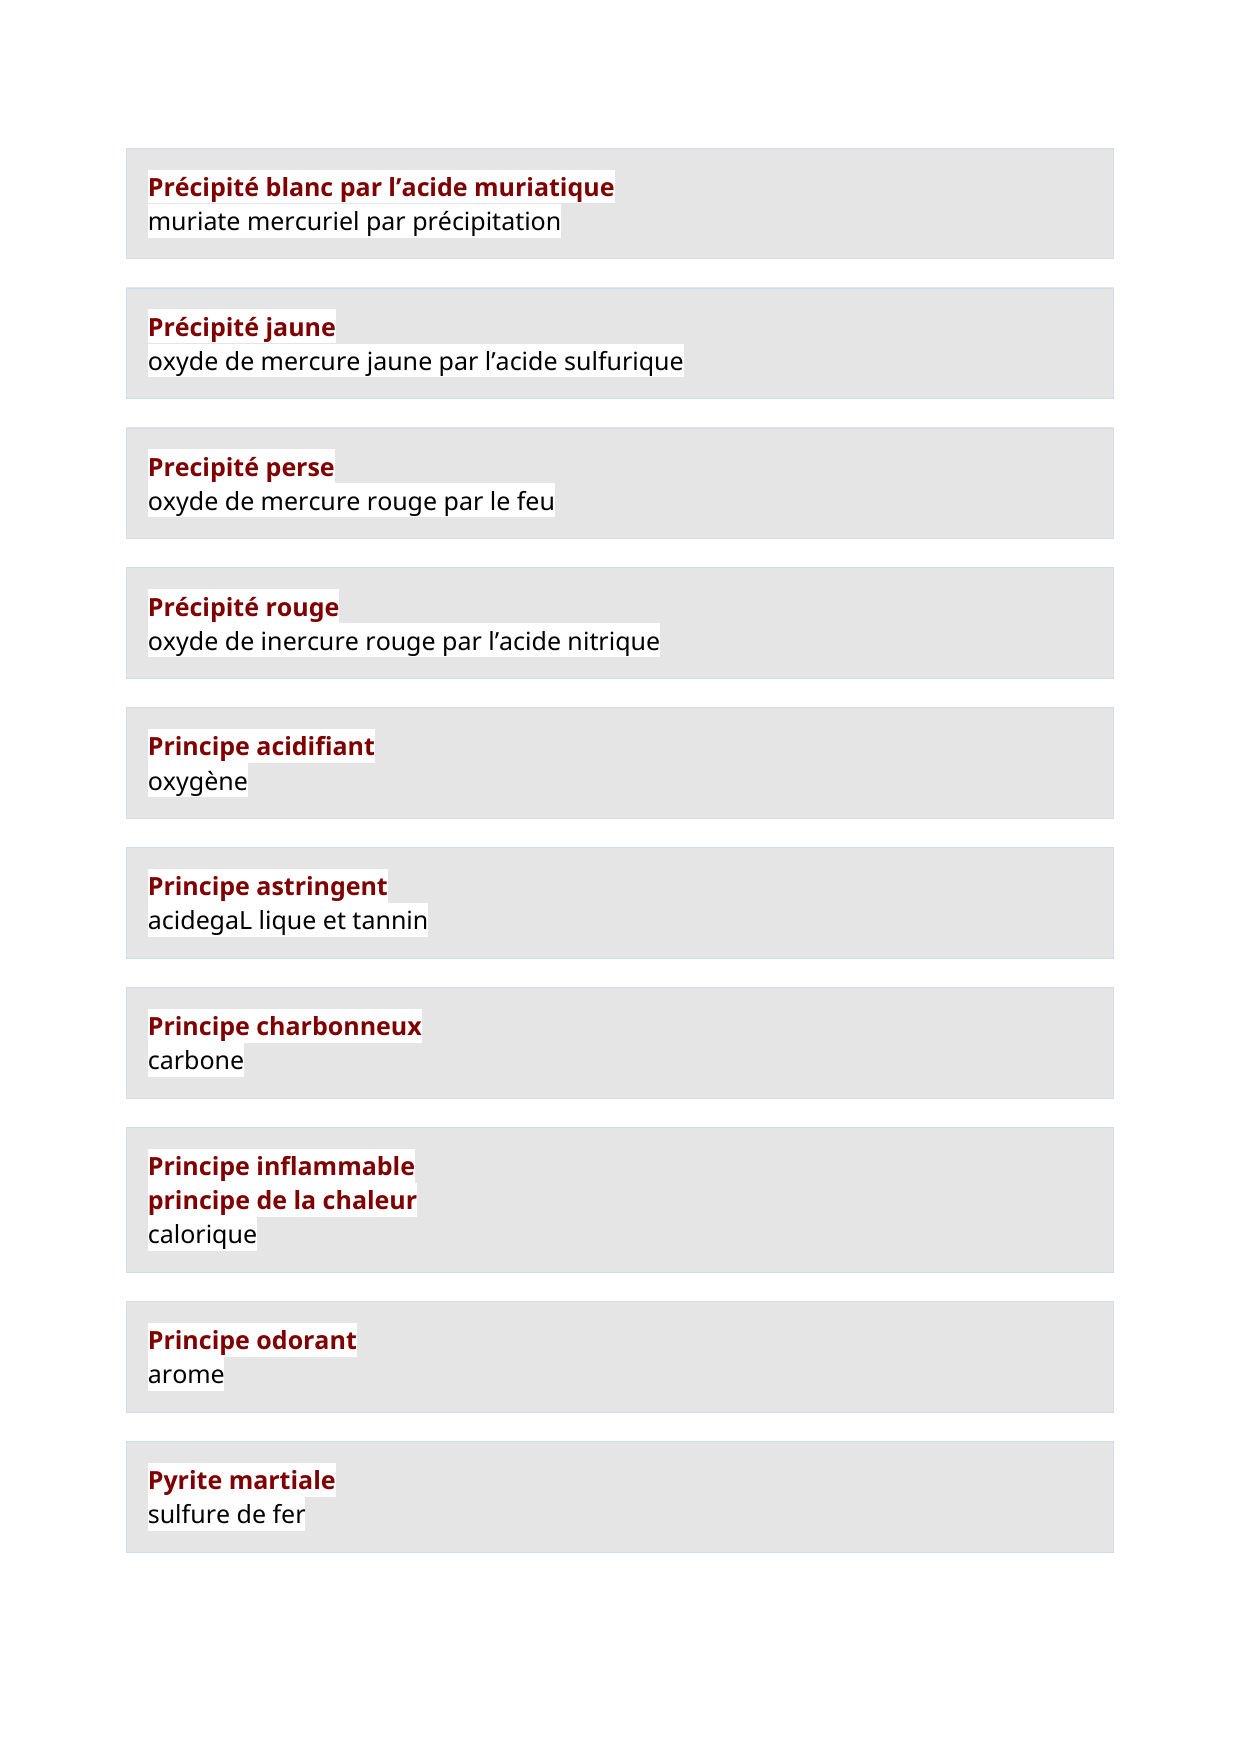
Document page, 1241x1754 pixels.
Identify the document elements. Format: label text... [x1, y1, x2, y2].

text Principe odorant arome [127, 1302, 1113, 1412]
text Principe acidifiant oxygène [127, 708, 1113, 818]
text Principe astringent acidegaL lique et tannin [127, 848, 1113, 958]
text Pyrite martiale sulfure de fer [127, 1442, 1113, 1552]
text Précipité rouge oxyde de inercure rouge par l’acide nitrique [127, 568, 1113, 678]
text Precipité perse oxyde de mercure rouge par le feu [127, 429, 1113, 538]
text Précipité blanc par l’acide muriatique muriate mercuriel par précipitation [127, 149, 1113, 258]
text Principe charbonneux carbone [127, 988, 1113, 1098]
text Principe inflammable principe de la chaleur calorique [127, 1128, 1113, 1272]
text Précipité jaune oxyde de mercure jaune par l’acide sulfurique [127, 289, 1113, 398]
